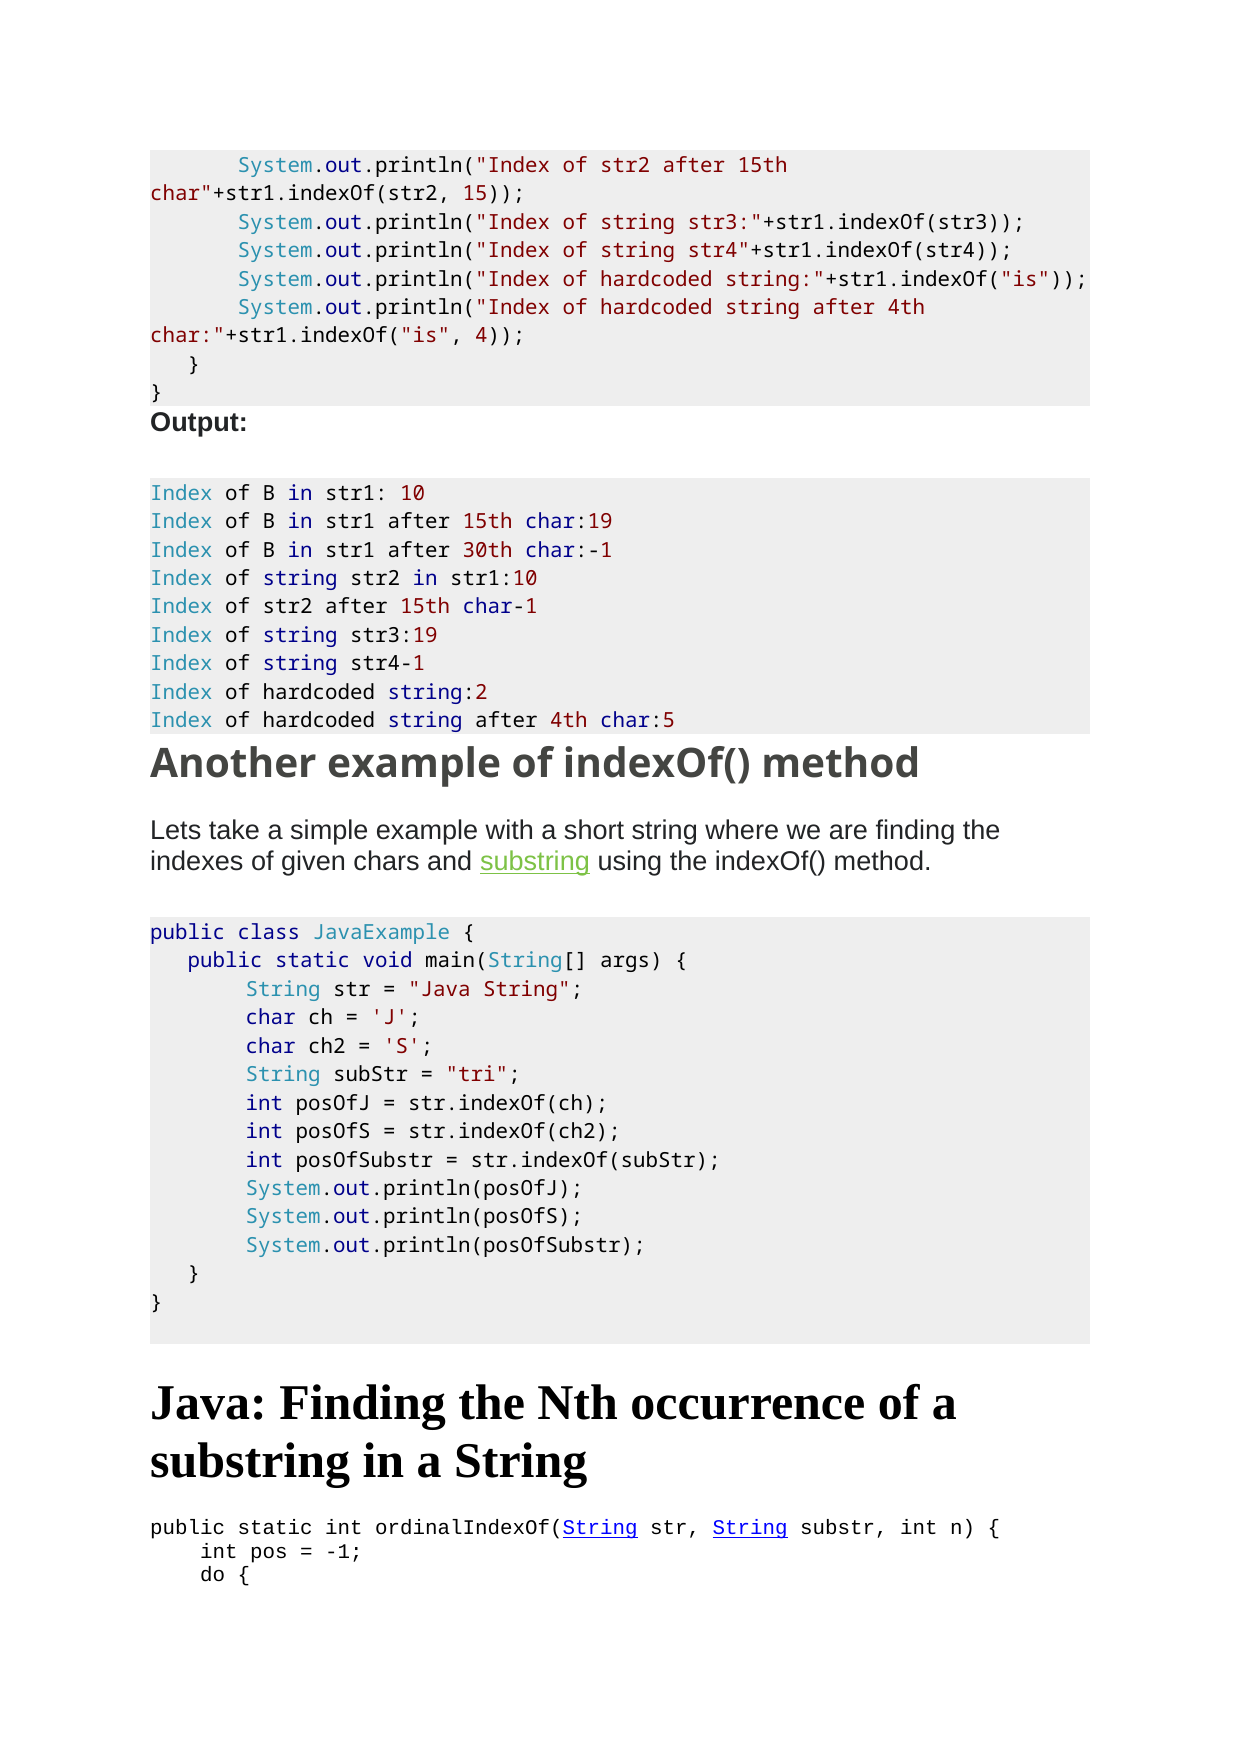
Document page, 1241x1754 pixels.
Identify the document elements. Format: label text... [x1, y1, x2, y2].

text } [150, 1287, 1090, 1315]
text System.out.println(posOfS); [150, 1202, 1090, 1230]
text char ch2 = 'S'; [150, 1031, 1090, 1059]
text System.out.println("Index of string str3:"+str1.indexOf(str3)); [150, 207, 1090, 235]
text do { [150, 1564, 1090, 1588]
text Index of B in str1 after 15th char:19 [150, 506, 1090, 535]
text Index of string str4-1 [150, 648, 1090, 677]
text Index of hardcoded string after 4th char:5 [150, 705, 1090, 734]
text public static int ordinalIndexOf(String str, String substr, int n) { [150, 1517, 1090, 1541]
text Index of B in str1: 10 [150, 478, 1090, 506]
text int pos = -1; [150, 1541, 1090, 1564]
text System.out.println("Index of string str4"+str1.indexOf(str4)); [150, 235, 1090, 264]
text char ch = 'J'; [150, 1002, 1090, 1031]
text } [150, 377, 1090, 406]
text String subStr = "tri"; [150, 1059, 1090, 1088]
text System.out.println(posOfJ); [150, 1173, 1090, 1202]
text } [150, 349, 1090, 377]
text Index of B in str1 after 30th char:-1 [150, 535, 1090, 563]
text Index of hardcoded string:2 [150, 677, 1090, 705]
text System.out.println(posOfSubstr); [150, 1230, 1090, 1258]
text Output: [150, 406, 1090, 437]
text Another example of indexOf() method [150, 734, 1090, 789]
text public static void main(String[] args) { [150, 946, 1090, 974]
subtitle Java: Finding the Nth occurrence of a substring in a String [150, 1373, 1090, 1488]
text System.out.println("Index of hardcoded string:"+str1.indexOf("is")); [150, 264, 1090, 292]
text Lets take a simple example with a short string where we are finding the indexes of given chars and substring using the indexOf() method. [150, 814, 1090, 877]
text public class JavaExample { [150, 917, 1090, 946]
text int posOfJ = str.indexOf(ch); [150, 1088, 1090, 1116]
text int posOfSubstr = str.indexOf(subStr); [150, 1145, 1090, 1173]
text System.out.println("Index of str2 after 15th char"+str1.indexOf(str2, 15)); [150, 150, 1090, 207]
text Index of string str2 in str1:10 [150, 563, 1090, 592]
text System.out.println("Index of hardcoded string after 4th char:"+str1.indexOf("is", 4)); [150, 292, 1090, 349]
text } [150, 1258, 1090, 1287]
text Index of string str3:19 [150, 620, 1090, 648]
text String str = "Java String"; [150, 974, 1090, 1002]
text int posOfS = str.indexOf(ch2); [150, 1116, 1090, 1145]
text Index of str2 after 15th char-1 [150, 592, 1090, 620]
